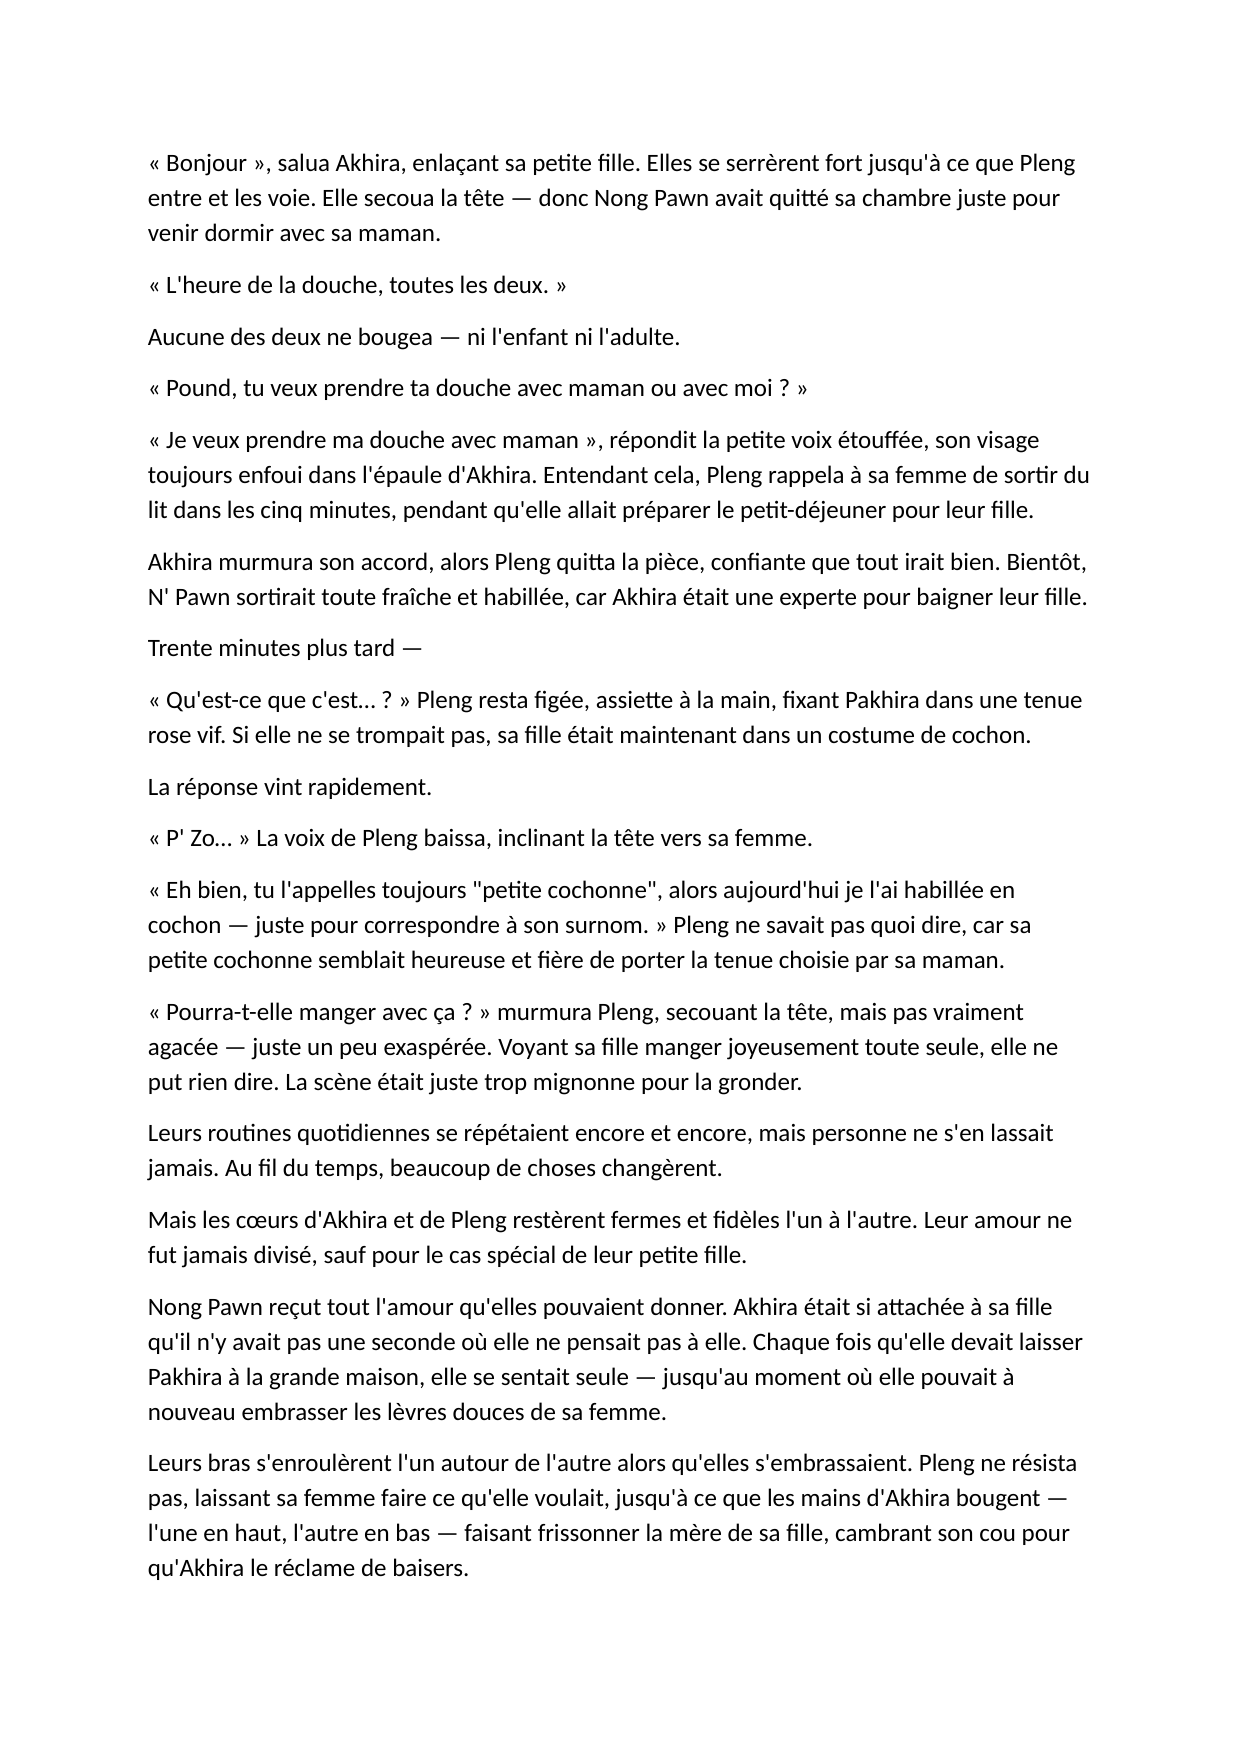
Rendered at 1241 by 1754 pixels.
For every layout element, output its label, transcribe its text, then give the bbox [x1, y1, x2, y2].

text Mais les cœurs d'Akhira et de Pleng restèrent fermes et fidèles l'un à l'autre. Leur amour ne fut jamais divisé, sauf pour le cas spécial de leur petite fille. [148, 1204, 1093, 1270]
text « Pound, tu veux prendre ta douche avec maman ou avec moi ? » [148, 373, 1093, 403]
text « Eh bien, tu l'appelles toujours "petite cochonne", alors aujourd'hui je l'ai habillée en cochon — juste pour correspondre à son surnom. » Pleng ne savait pas quoi dire, car sa petite cochonne semblait heureuse et fière de porter la tenue choisie par sa maman. [148, 874, 1093, 975]
text « L'heure de la douche, toutes les deux. » [148, 269, 1093, 300]
text « Je veux prendre ma douche avec maman », répondit la petite voix étouffée, son visage toujours enfoui dans l'épaule d'Akhira. Entendant cela, Pleng rappela à sa femme de sortir du lit dans les cinq minutes, pendant qu'elle allait préparer le petit-déjeuner pour leur fille. [148, 424, 1093, 525]
text « Bonjour », salua Akhira, enlaçant sa petite fille. Elles se serrèrent fort jusqu'à ce que Pleng entre et les voie. Elle secoua la tête — donc Nong Pawn avait quitté sa chambre juste pour venir dormir avec sa maman. [148, 148, 1093, 248]
text La réponse vint rapidement. [148, 771, 1093, 801]
text Aucune des deux ne bougea — ni l'enfant ni l'adulte. [148, 321, 1093, 351]
text Akhira murmura son accord, alors Pleng quitta la pièce, confiante que tout irait bien. Bientôt, N' Pawn sortirait toute fraîche et habillée, car Akhira était une experte pour baigner leur fille. [148, 546, 1093, 611]
text « P' Zo… » La voix de Pleng baissa, inclinant la tête vers sa femme. [148, 823, 1093, 853]
text Leurs bras s'enroulèrent l'un autour de l'autre alors qu'elles s'embrassaient. Pleng ne résista pas, laissant sa femme faire ce qu'elle voulait, jusqu'à ce que les mains d'Akhira bougent — l'une en haut, l'autre en bas — faisant frissonner la mère de sa fille, cambrant son cou pour qu'Akhira le réclame de baisers. [148, 1448, 1093, 1583]
text Leurs routines quotidiennes se répétaient encore et encore, mais personne ne s'en lassait jamais. Au fil du temps, beaucoup de choses changèrent. [148, 1118, 1093, 1183]
text Nong Pawn reçut tout l'amour qu'elles pouvaient donner. Akhira était si attachée à sa fille qu'il n'y avait pas une seconde où elle ne pensait pas à elle. Chaque fois qu'elle devait laisser Pakhira à la grande maison, elle se sentait seule — jusqu'au moment où elle pouvait à nouveau embrasser les lèvres douces de sa femme. [148, 1291, 1093, 1426]
text « Qu'est-ce que c'est… ? » Pleng resta figée, assiette à la main, fixant Pakhira dans une tenue rose vif. Si elle ne se trompait pas, sa fille était maintenant dans un costume de cochon. [148, 684, 1093, 750]
text Trente minutes plus tard — [148, 633, 1093, 663]
text « Pourra-t-elle manger avec ça ? » murmura Pleng, secouant la tête, mais pas vraiment agacée — juste un peu exaspérée. Voyant sa fille manger joyeusement toute seule, elle ne put rien dire. La scène était juste trop mignonne pour la gronder. [148, 996, 1093, 1096]
